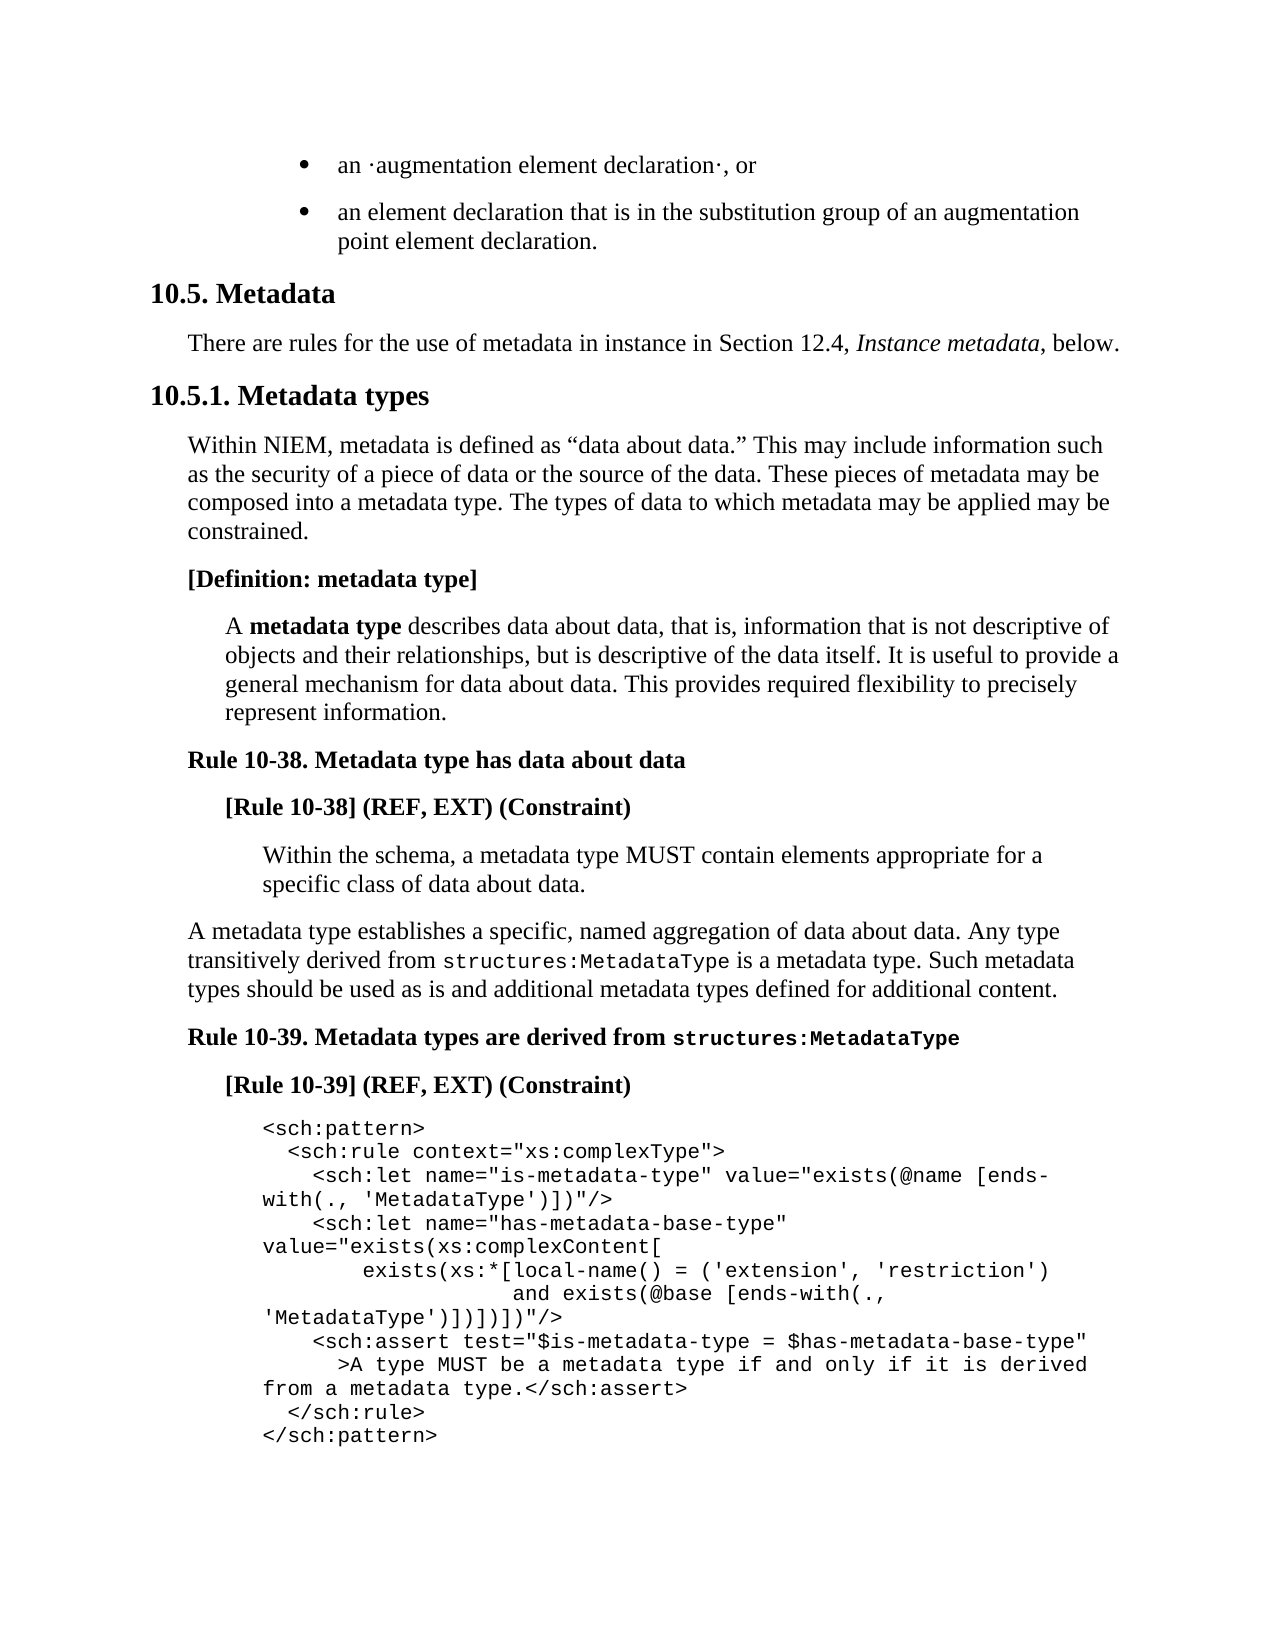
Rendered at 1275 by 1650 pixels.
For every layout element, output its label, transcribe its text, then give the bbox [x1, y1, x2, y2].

text Rule 10-39. Metadata types are derived from structures:MetadataType [187, 1022, 1125, 1052]
text an element declaration that is in the substitution group of an augmentation point element declaration. [300, 197, 1125, 255]
text <sch:pattern> <sch:rule context="xs:complexType"> <sch:let name="is-metadata-type" value="exists(@name [ends-with(., 'MetadataType')])"/> <sch:let name="has-metadata-base-type" value="exists(xs:complexContent[ exists(xs:*[local-name() = ('extension', 'restriction') and exists(@base [ends-with(., 'MetadataType')])])])"/> <sch:assert test="$is-metadata-type = $has-metadata-base-type" >A type MUST be a metadata type if and only if it is derived from a metadata type.</sch:assert> </sch:rule> </sch:pattern> [262, 1118, 1125, 1449]
text Within the schema, a metadata type MUST contain elements appropriate for a specific class of data about data. [262, 840, 1125, 897]
text [Rule 10-38] (REF, EXT) (Constraint) [225, 792, 1125, 821]
text [Rule 10-39] (REF, EXT) (Constraint) [225, 1070, 1125, 1099]
subtitle 10.5. Metadata [150, 276, 1125, 309]
text A metadata type describes data about data, that is, information that is not descriptive of objects and their relationships, but is descriptive of the data itself. It is useful to provide a general mechanism for data about data. This provides required flexibility to precisely represent information. [225, 611, 1125, 726]
text Within NIEM, metadata is defined as “data about data.” This may include information such as the security of a piece of data or the source of the data. These pieces of metadata may be composed into a metadata type. The types of data to which metadata may be applied may be constrained. [187, 430, 1125, 545]
subtitle 10.5.1. Metadata types [150, 378, 1125, 411]
text Rule 10-38. Metadata type has data about data [187, 745, 1125, 774]
text There are rules for the use of metadata in instance in Section 12.4, Instance metadata, below. [187, 328, 1125, 357]
text an ·augmentation element declaration·, or [300, 150, 1125, 179]
text A metadata type establishes a specific, named aggregation of data about data. Any type transitively derived from structures:MetadataType is a metadata type. Such metadata types should be used as is and additional metadata types defined for additional content. [187, 916, 1125, 1003]
text [Definition: metadata type] [187, 564, 1125, 592]
